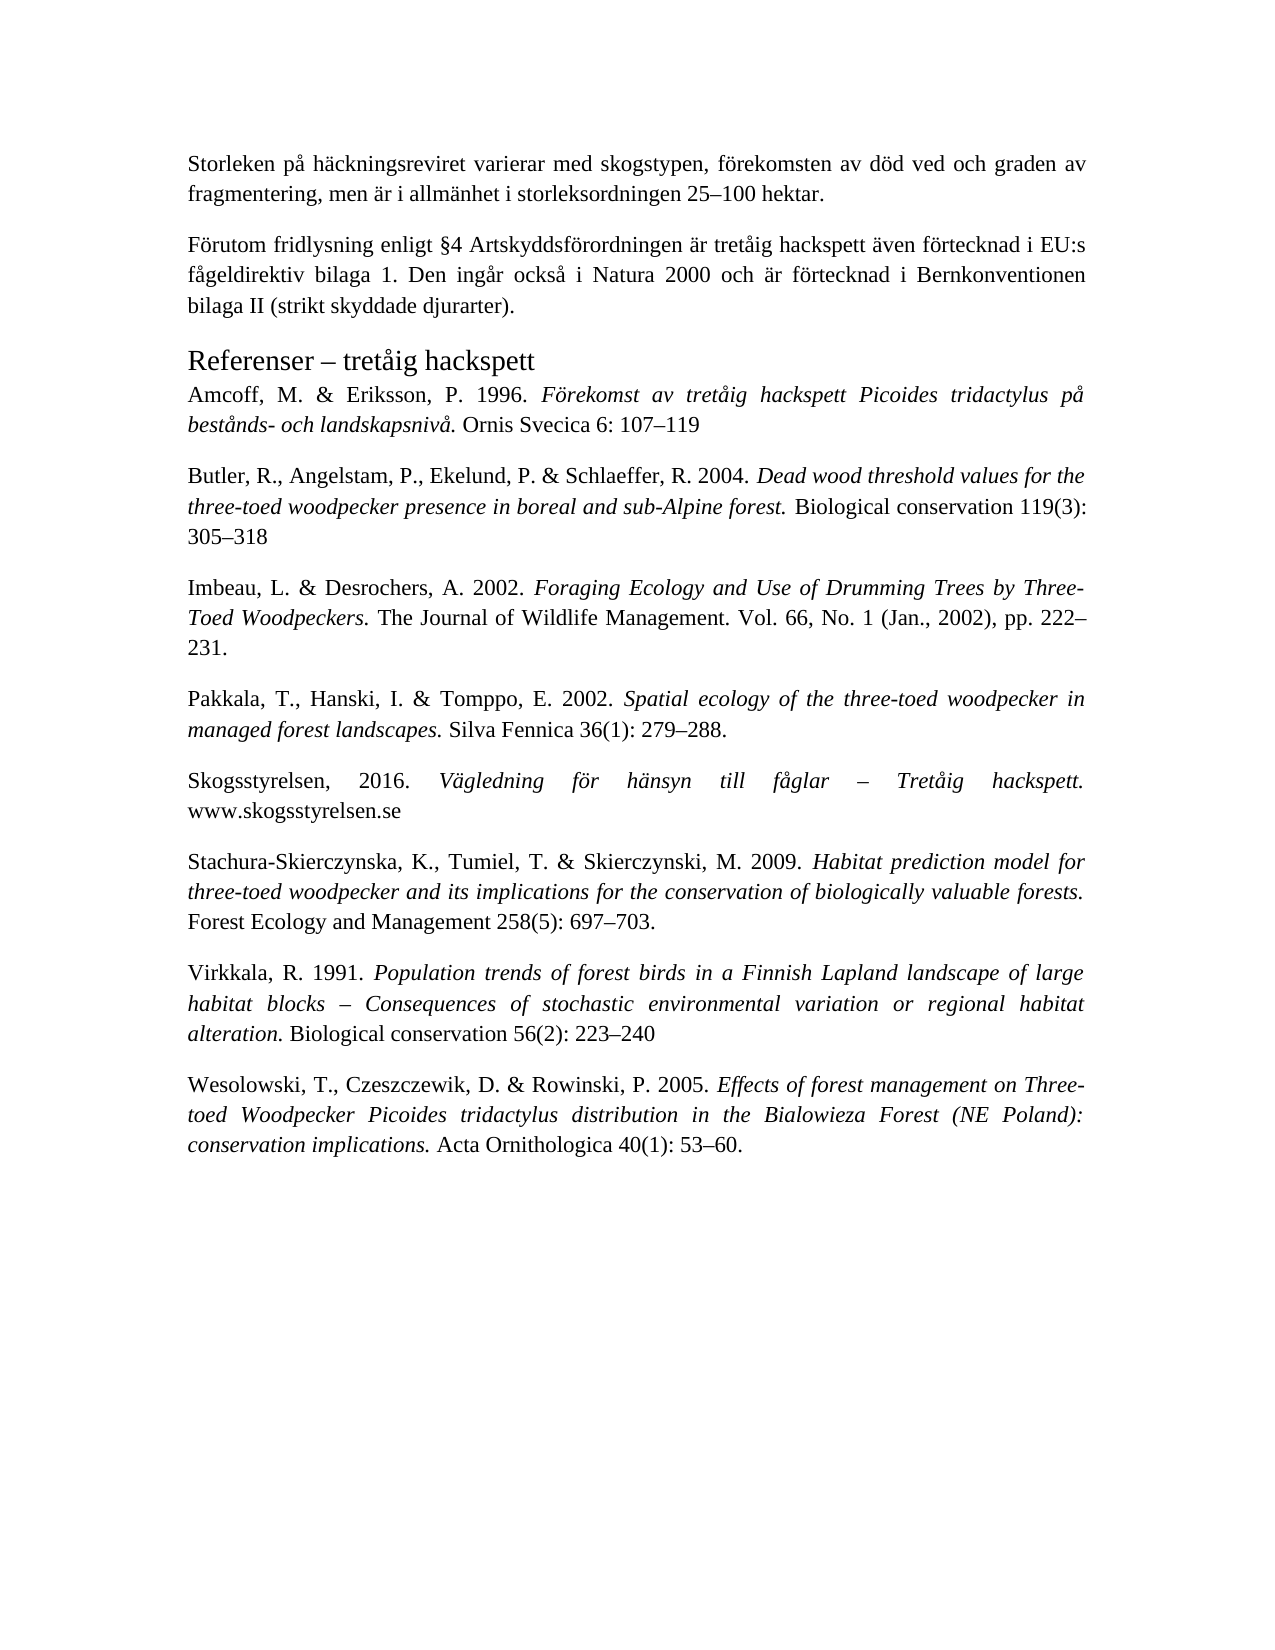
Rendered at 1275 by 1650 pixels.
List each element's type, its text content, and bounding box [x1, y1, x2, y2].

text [187, 150, 1087, 207]
subtitle Referenser – tretåig hackspett [187, 343, 1087, 376]
text Stachura-Skierczynska, K., Tumiel, T. & Skierczynski, M. 2009. Habitat prediction model for three-toed woodpecker and its implications for the conservation of biologically valuable forests. Forest Ecology and Management 258(5): 697–703. [187, 848, 1087, 935]
text Pakkala, T., Hanski, I. & Tomppo, E. 2002. Spatial ecology of the three-toed woodpecker in managed forest landscapes. Silva Fennica 36(1): 279–288. [187, 685, 1087, 742]
text Amcoff, M. & Eriksson, P. 1996. Förekomst av tretåig hackspett Picoides tridactylus på bestånds- och landskapsnivå. Ornis Svecica 6: 107–119 [187, 381, 1087, 438]
text Virkkala, R. 1991. Population trends of forest birds in a Finnish Lapland landscape of large habitat blocks – Consequences of stochastic environmental variation or regional habitat alteration. Biological conservation 56(2): 223–240 [187, 959, 1087, 1046]
text Skogsstyrelsen, 2016. Vägledning för hänsyn till fåglar – Tretåig hackspett. www.skogsstyrelsen.se [187, 767, 1087, 823]
text Förutom fridlysning enligt §4 Artskyddsförordningen är tretåig hackspett även förtecknad i EU:s fågeldirektiv bilaga 1. Den ingår också i Natura 2000 och är förtecknad i Bernkonventionen bilaga II (strikt skyddade djurarter). [187, 231, 1087, 318]
text Imbeau, L. & Desrochers, A. 2002. Foraging Ecology and Use of Drumming Trees by Three-Toed Woodpeckers. The Journal of Wildlife Management. Vol. 66, No. 1 (Jan., 2002), pp. 222–231. [187, 574, 1087, 661]
text Wesolowski, T., Czeszczewik, D. & Rowinski, P. 2005. Effects of forest management on Three-toed Woodpecker Picoides tridactylus distribution in the Bialowieza Forest (NE Poland): conservation implications. Acta Ornithologica 40(1): 53–60. [187, 1071, 1087, 1158]
